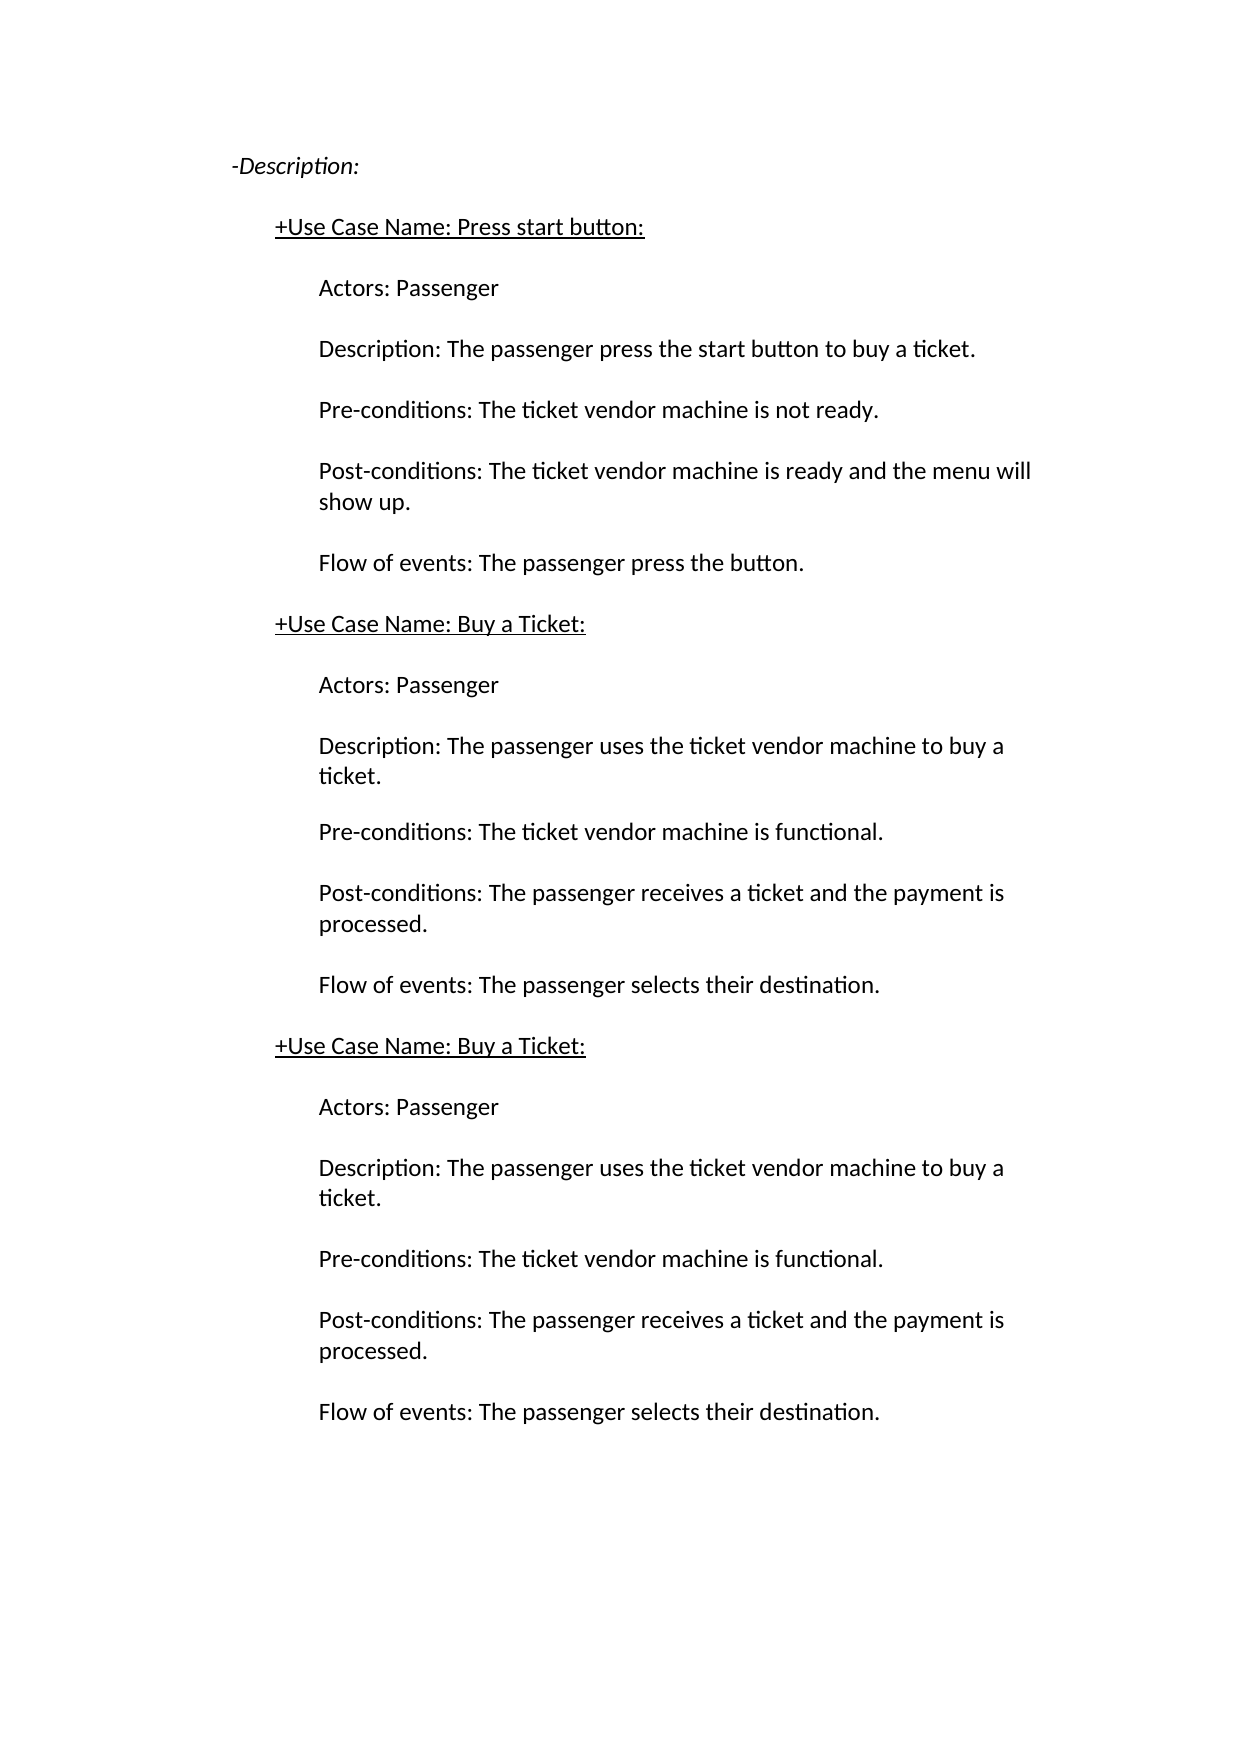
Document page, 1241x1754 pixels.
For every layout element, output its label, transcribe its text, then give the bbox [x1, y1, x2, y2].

list ticket. [275, 760, 1053, 791]
list Post-conditions: The passenger receives a ticket and the payment is processed. [275, 1305, 1053, 1366]
list Post-conditions: The passenger receives a ticket and the payment is processed. [275, 877, 1053, 938]
list +Use Case Name: Buy a Ticket: [231, 1030, 1053, 1061]
list Pre-conditions: The ticket vendor machine is functional. [275, 816, 1053, 847]
list Actors: Passenger [275, 1091, 1053, 1122]
list +Use Case Name: Press start button: [231, 211, 1053, 242]
list Flow of events: The passenger selects their destination. [275, 1396, 1053, 1427]
list Actors: Passenger [275, 272, 1053, 303]
list Flow of events: The passenger press the button. [275, 547, 1053, 577]
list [275, 1244, 1053, 1274]
list Post-conditions: The ticket vendor machine is ready and the menu will show up. [275, 455, 1053, 516]
list Description: The passenger press the start button to buy a ticket. [275, 333, 1053, 364]
list -Description: [187, 150, 1053, 181]
list Flow of events: The passenger selects their destination. [275, 969, 1053, 999]
list Description: The passenger uses the ticket vendor machine to buy a [275, 730, 1053, 760]
list Description: The passenger uses the ticket vendor machine to buy a ticket. [275, 1152, 1053, 1213]
list +Use Case Name: Buy a Ticket: [231, 608, 1053, 638]
list Actors: Passenger [275, 669, 1053, 699]
list Pre-conditions: The ticket vendor machine is not ready. [275, 394, 1053, 425]
